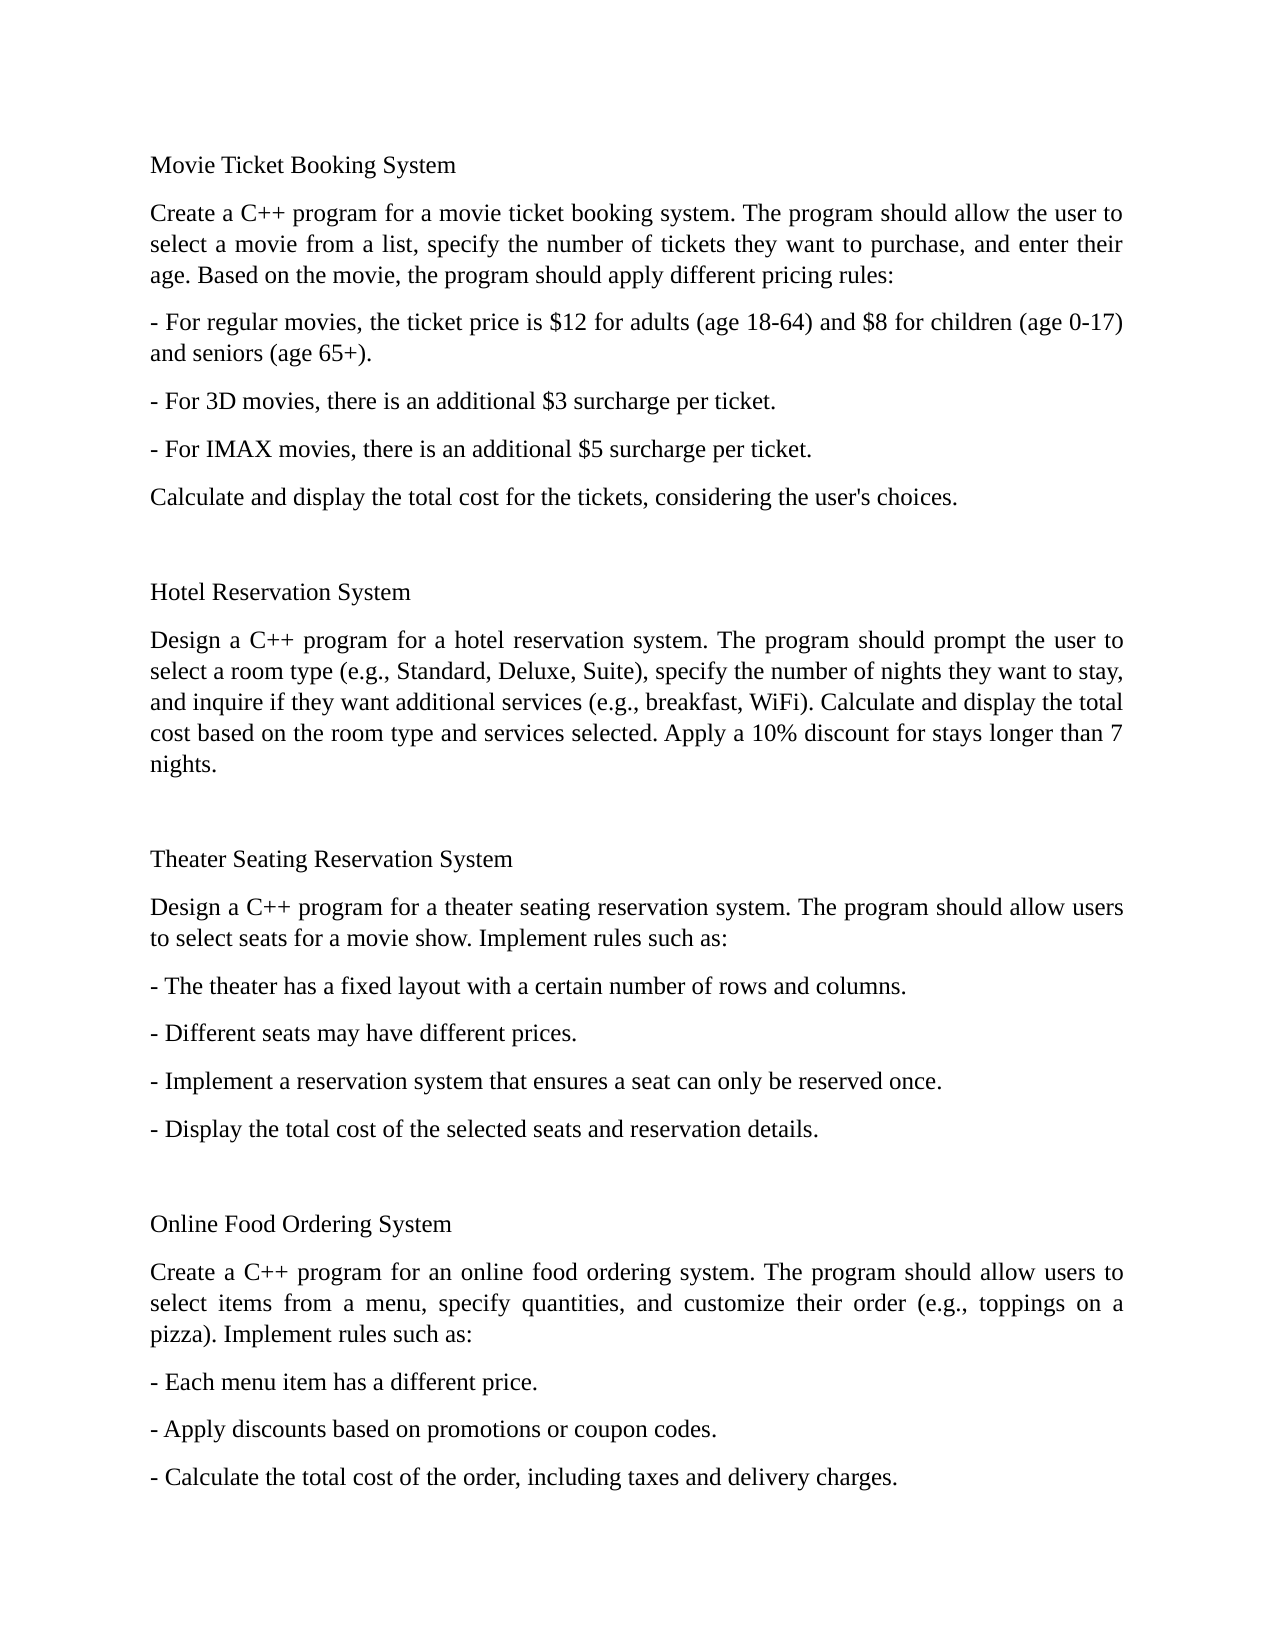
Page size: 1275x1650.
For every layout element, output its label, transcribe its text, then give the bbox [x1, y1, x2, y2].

text Create a C++ program for a movie ticket booking system. The program should allow the user to select a movie from a list, specify the number of tickets they want to purchase, and enter their age. Based on the movie, the program should apply different pricing rules: [150, 198, 1125, 288]
text - Display the total cost of the selected seats and reservation details. [150, 1114, 1125, 1143]
text - Different seats may have different prices. [150, 1018, 1125, 1047]
text Movie Ticket Booking System [150, 150, 1125, 179]
text Create a C++ program for an online food ordering system. The program should allow users to select items from a menu, specify quantities, and customize their order (e.g., toppings on a pizza). Implement rules such as: [150, 1257, 1125, 1348]
text Hotel Reservation System [150, 577, 1125, 606]
text - The theater has a fixed layout with a certain number of rows and columns. [150, 971, 1125, 999]
text Design a C++ program for a hotel reservation system. The program should prompt the user to select a room type (e.g., Standard, Deluxe, Suite), specify the number of nights they want to stay, and inquire if they want additional services (e.g., breakfast, WiFi). Calculate and display the total cost based on the room type and services selected. Apply a 10% discount for stays longer than 7 nights. [150, 625, 1125, 778]
text - Calculate the total cost of the order, including taxes and delivery charges. [150, 1462, 1125, 1491]
text - Apply discounts based on promotions or coupon codes. [150, 1414, 1125, 1443]
text - For 3D movies, there is an additional $3 surcharge per ticket. [150, 386, 1125, 415]
text Calculate and display the total cost for the tickets, considering the user's choices. [150, 482, 1125, 510]
text - For regular movies, the ticket price is $12 for adults (age 18-64) and $8 for children (age 0-17) and seniors (age 65+). [150, 307, 1125, 367]
text - Each menu item has a different price. [150, 1367, 1125, 1396]
text Online Food Ordering System [150, 1209, 1125, 1238]
text Theater Seating Reservation System [150, 844, 1125, 873]
text - Implement a reservation system that ensures a seat can only be reserved once. [150, 1066, 1125, 1095]
text Design a C++ program for a theater seating reservation system. The program should allow users to select seats for a movie show. Implement rules such as: [150, 892, 1125, 952]
text - For IMAX movies, there is an additional $5 surcharge per ticket. [150, 434, 1125, 463]
